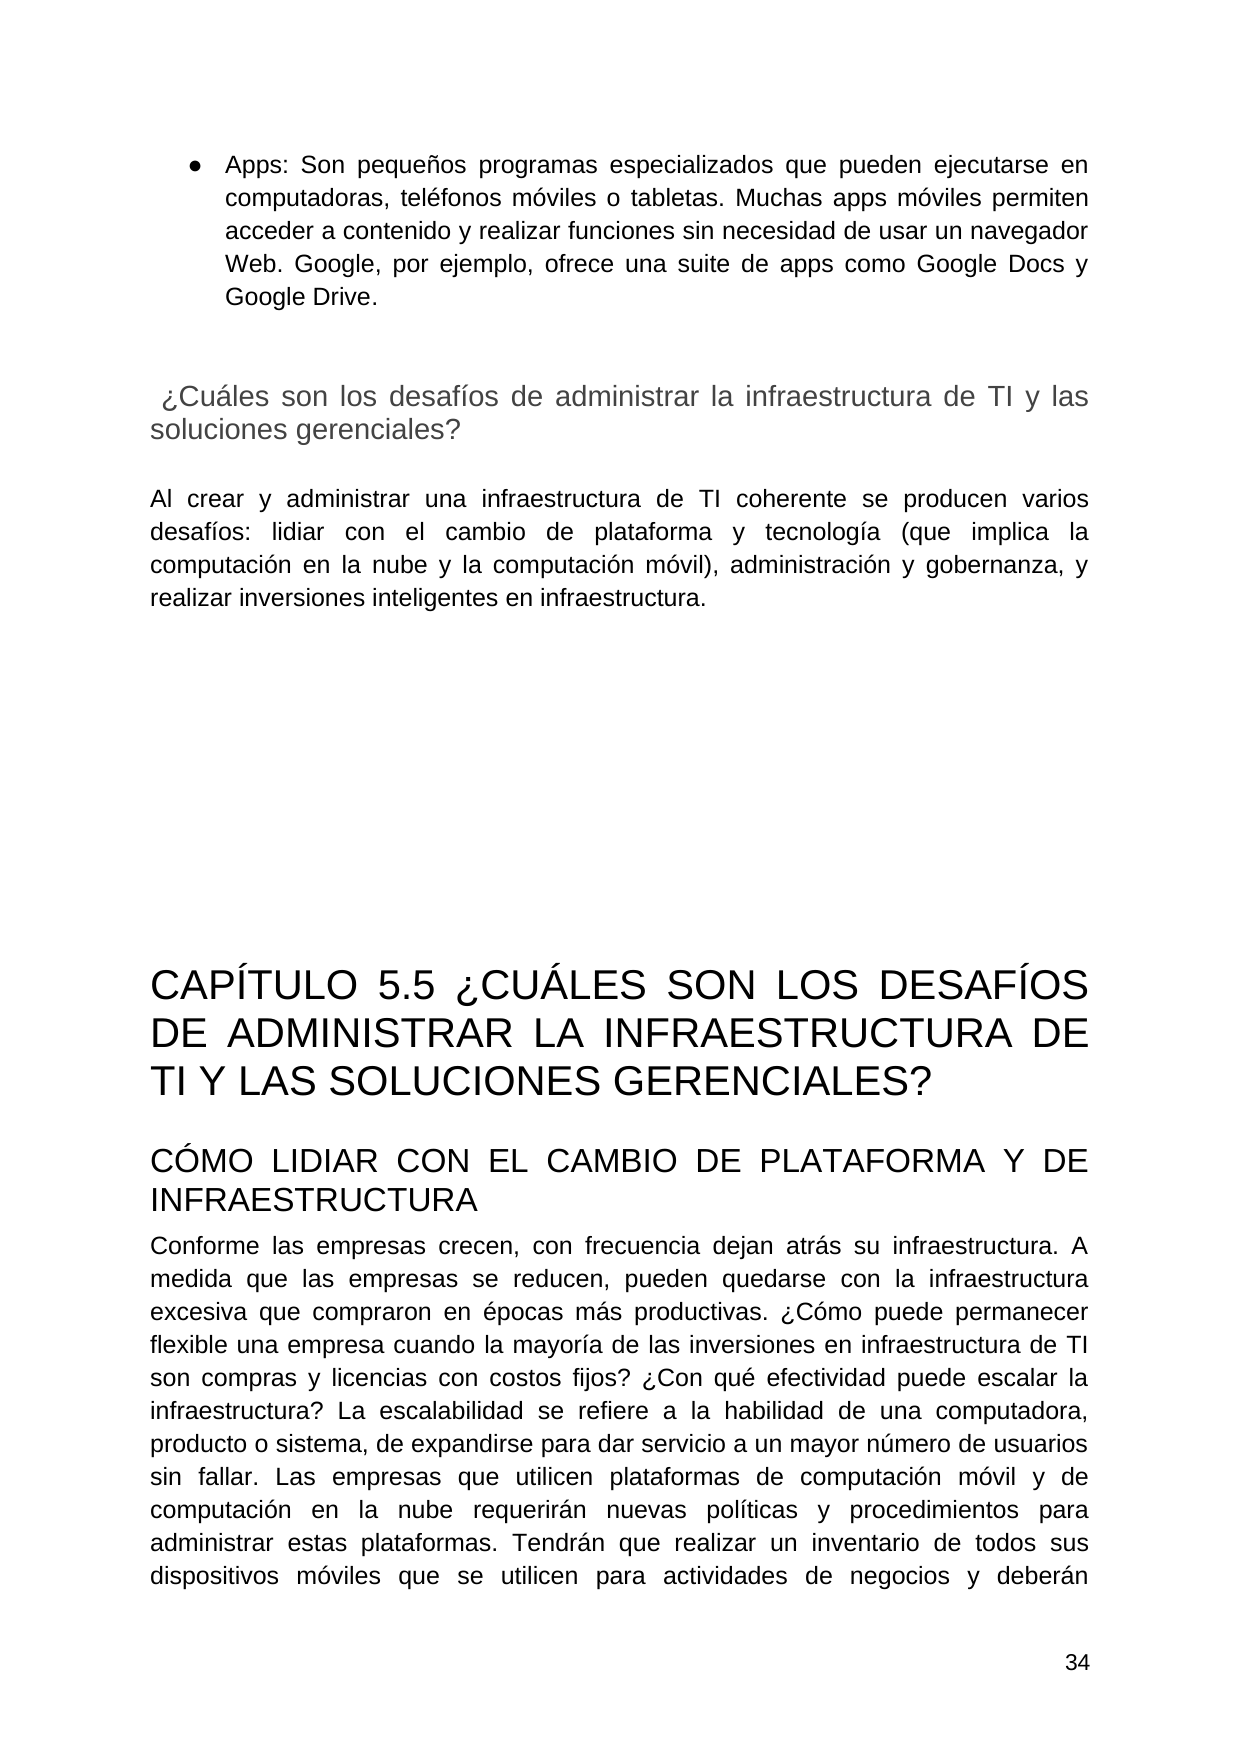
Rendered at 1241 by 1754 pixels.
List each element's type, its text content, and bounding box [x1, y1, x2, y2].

subtitle CAPÍTULO 5.5 ¿CUÁLES SON LOS DESAFÍOS DE ADMINISTRAR LA INFRAESTRUCTURA DE TI Y LAS SOLUCIONES GERENCIALES? [150, 960, 1090, 1104]
list Apps: Son pequeños programas especializados que pueden ejecutarse en computadoras, teléfonos móviles o tabletas. Muchas apps móviles permiten acceder a contenido y realizar funciones sin necesidad de usar un navegador Web. Google, por ejemplo, ofrece una suite de apps como Google Docs y Google Drive​. [187, 150, 1090, 311]
subtitle CÓMO LIDIAR CON EL CAMBIO DE PLATAFORMA Y DE INFRAESTRUCTURA [150, 1141, 1090, 1218]
text Al crear y administrar una infraestructura de TI coherente se producen varios desafíos: lidiar con el cambio de plataforma y tecnología (que implica la computación en la nube y la computación móvil), administración y gobernanza, y realizar inversiones inteligentes en infraestructura. [150, 484, 1090, 612]
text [150, 1231, 1090, 1590]
subtitle ¿Cuáles son los desafíos de administrar la infraestructura de TI y las soluciones gerenciales? [150, 379, 1090, 446]
